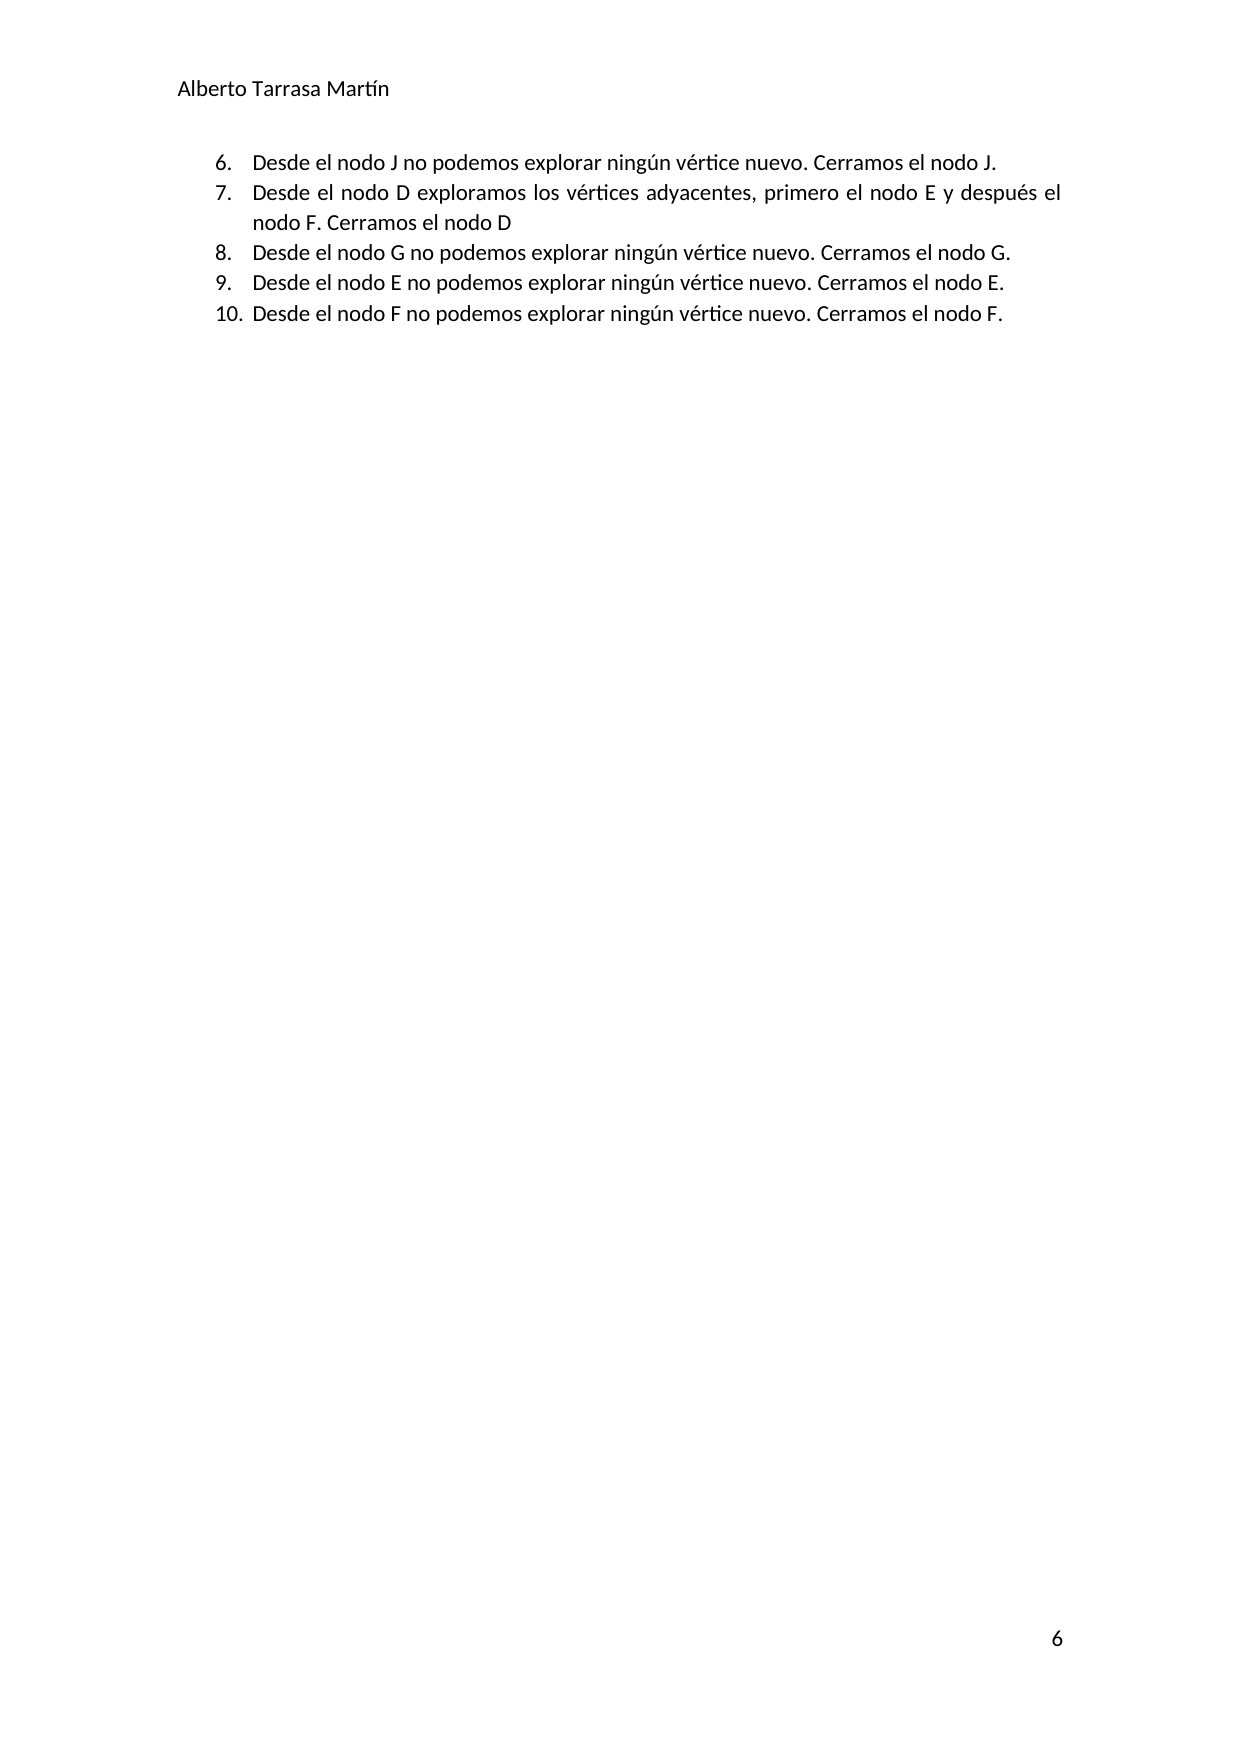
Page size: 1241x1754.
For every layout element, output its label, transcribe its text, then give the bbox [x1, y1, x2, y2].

list Desde el nodo D exploramos los vértices adyacentes, primero el nodo E y después el nodo F. Cerramos el nodo D [215, 178, 1063, 236]
list Desde el nodo E no podemos explorar ningún vértice nuevo. Cerramos el nodo E. [215, 268, 1063, 296]
list Desde el nodo J no podemos explorar ningún vértice nuevo. Cerramos el nodo J. [215, 148, 1063, 176]
list Desde el nodo G no podemos explorar ningún vértice nuevo. Cerramos el nodo G. [215, 238, 1063, 266]
list Desde el nodo F no podemos explorar ningún vértice nuevo. Cerramos el nodo F. [215, 299, 1063, 327]
